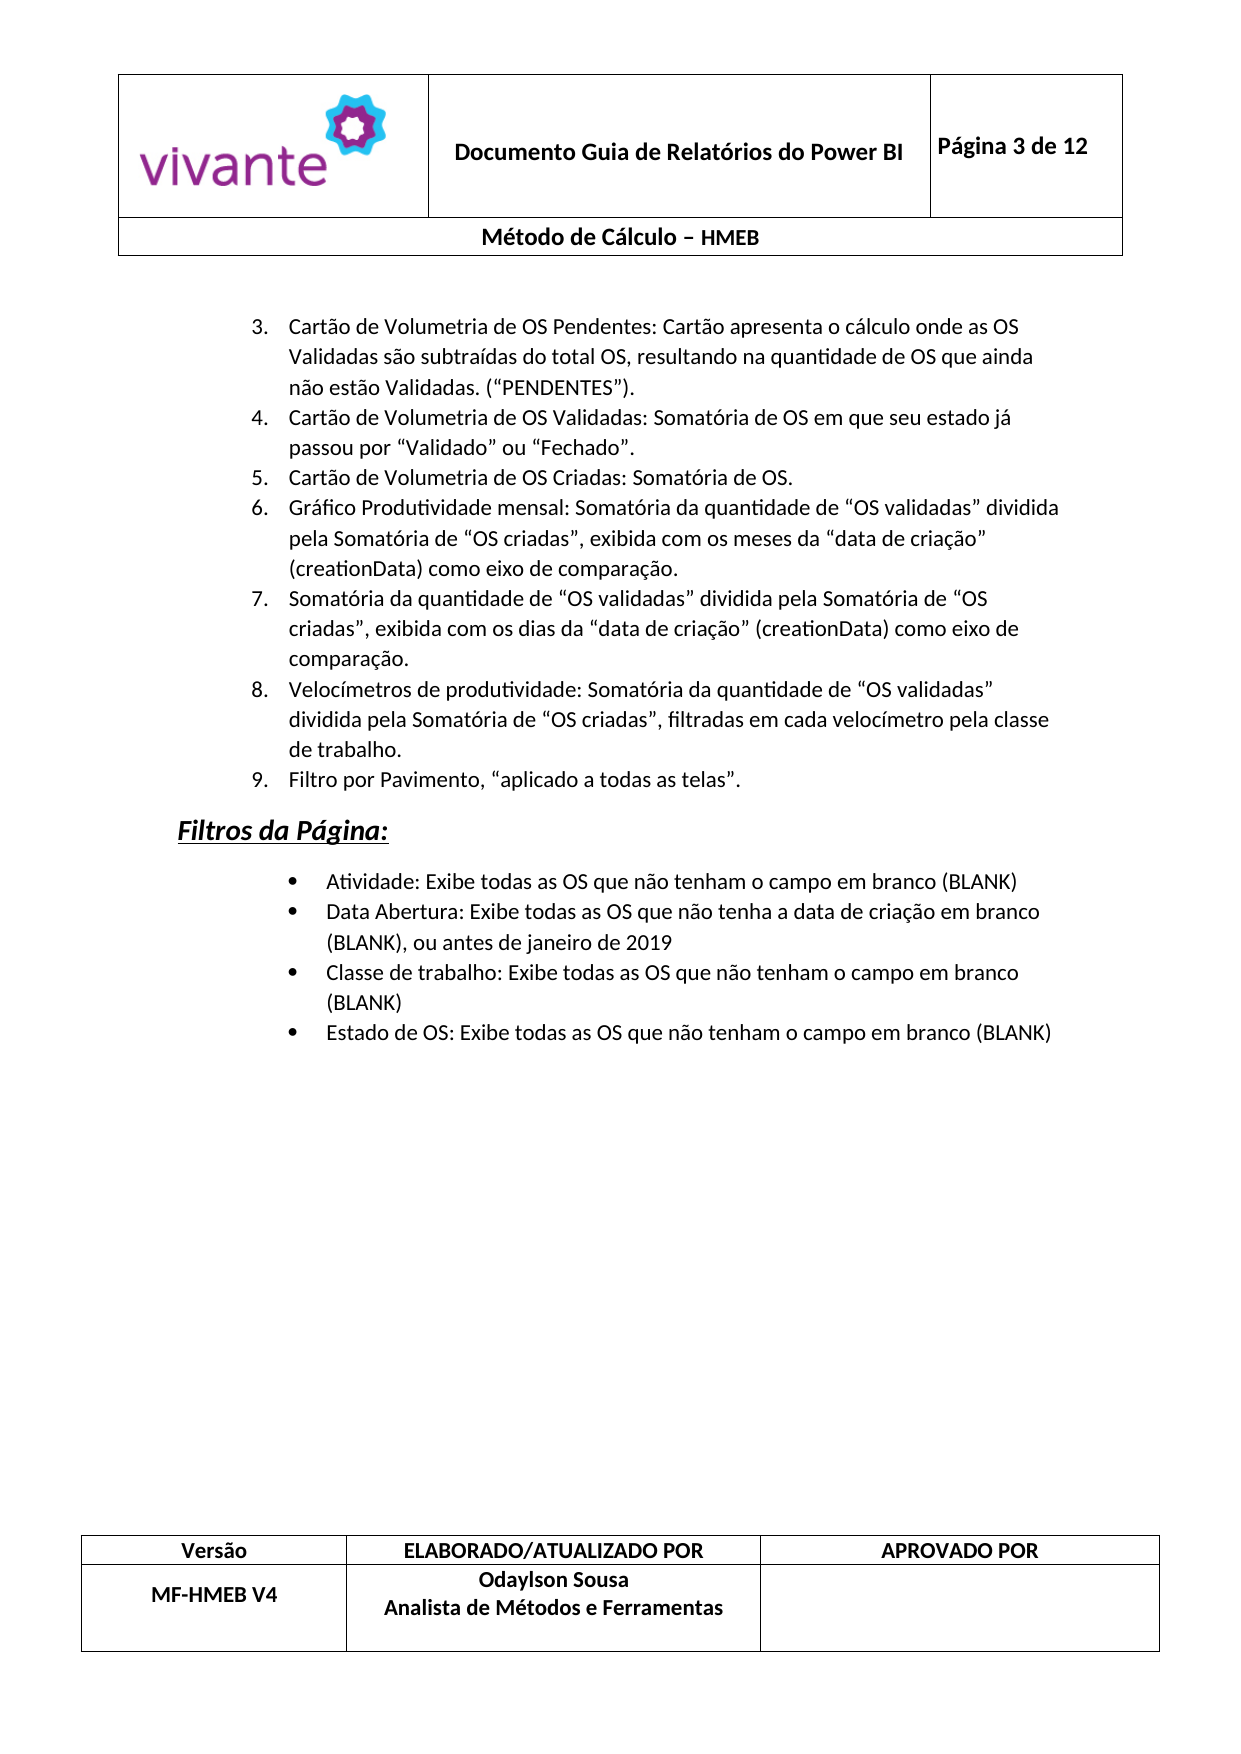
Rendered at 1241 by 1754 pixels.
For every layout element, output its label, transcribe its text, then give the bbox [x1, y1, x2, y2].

list Velocímetros de produtividade: Somatória da quantidade de “OS validadas” dividida pela Somatória de “OS criadas”, filtradas em cada velocímetro pela classe de trabalho. [251, 675, 1063, 763]
list Data Abertura: Exibe todas as OS que não tenha a data de criação em branco (BLANK), ou antes de janeiro de 2019 [289, 897, 1063, 956]
list Cartão de Volumetria de OS Criadas: Somatória de OS. [251, 463, 1063, 491]
list Cartão de Volumetria de OS Validadas: Somatória de OS em que seu estado já passou por “Validado” ou “Fechado”. [251, 403, 1063, 461]
list Atividade: Exibe todas as OS que não tenham o campo em branco (BLANK) [289, 867, 1063, 895]
picture [138, 94, 388, 187]
list Estado de OS: Exibe todas as OS que não tenham o campo em branco (BLANK) [289, 1018, 1063, 1046]
list Classe de trabalho: Exibe todas as OS que não tenham o campo em branco (BLANK) [289, 958, 1063, 1016]
list Gráfico Produtividade mensal: Somatória da quantidade de “OS validadas” dividida pela Somatória de “OS criadas”, exibida com os meses da “data de criação” (creationData) como eixo de comparação. [251, 493, 1063, 582]
list Cartão de Volumetria de OS Pendentes: Cartão apresenta o cálculo onde as OS Validadas são subtraídas do total OS, resultando na quantidade de OS que ainda não estão Validadas. (“PENDENTES”). [251, 312, 1063, 401]
list Filtro por Pavimento, “aplicado a todas as telas”. [251, 765, 1063, 793]
list Somatória da quantidade de “OS validadas” dividida pela Somatória de “OS criadas”, exibida com os dias da “data de criação” (creationData) como eixo de comparação. [251, 584, 1063, 672]
text Filtros da Página: [177, 812, 1063, 848]
